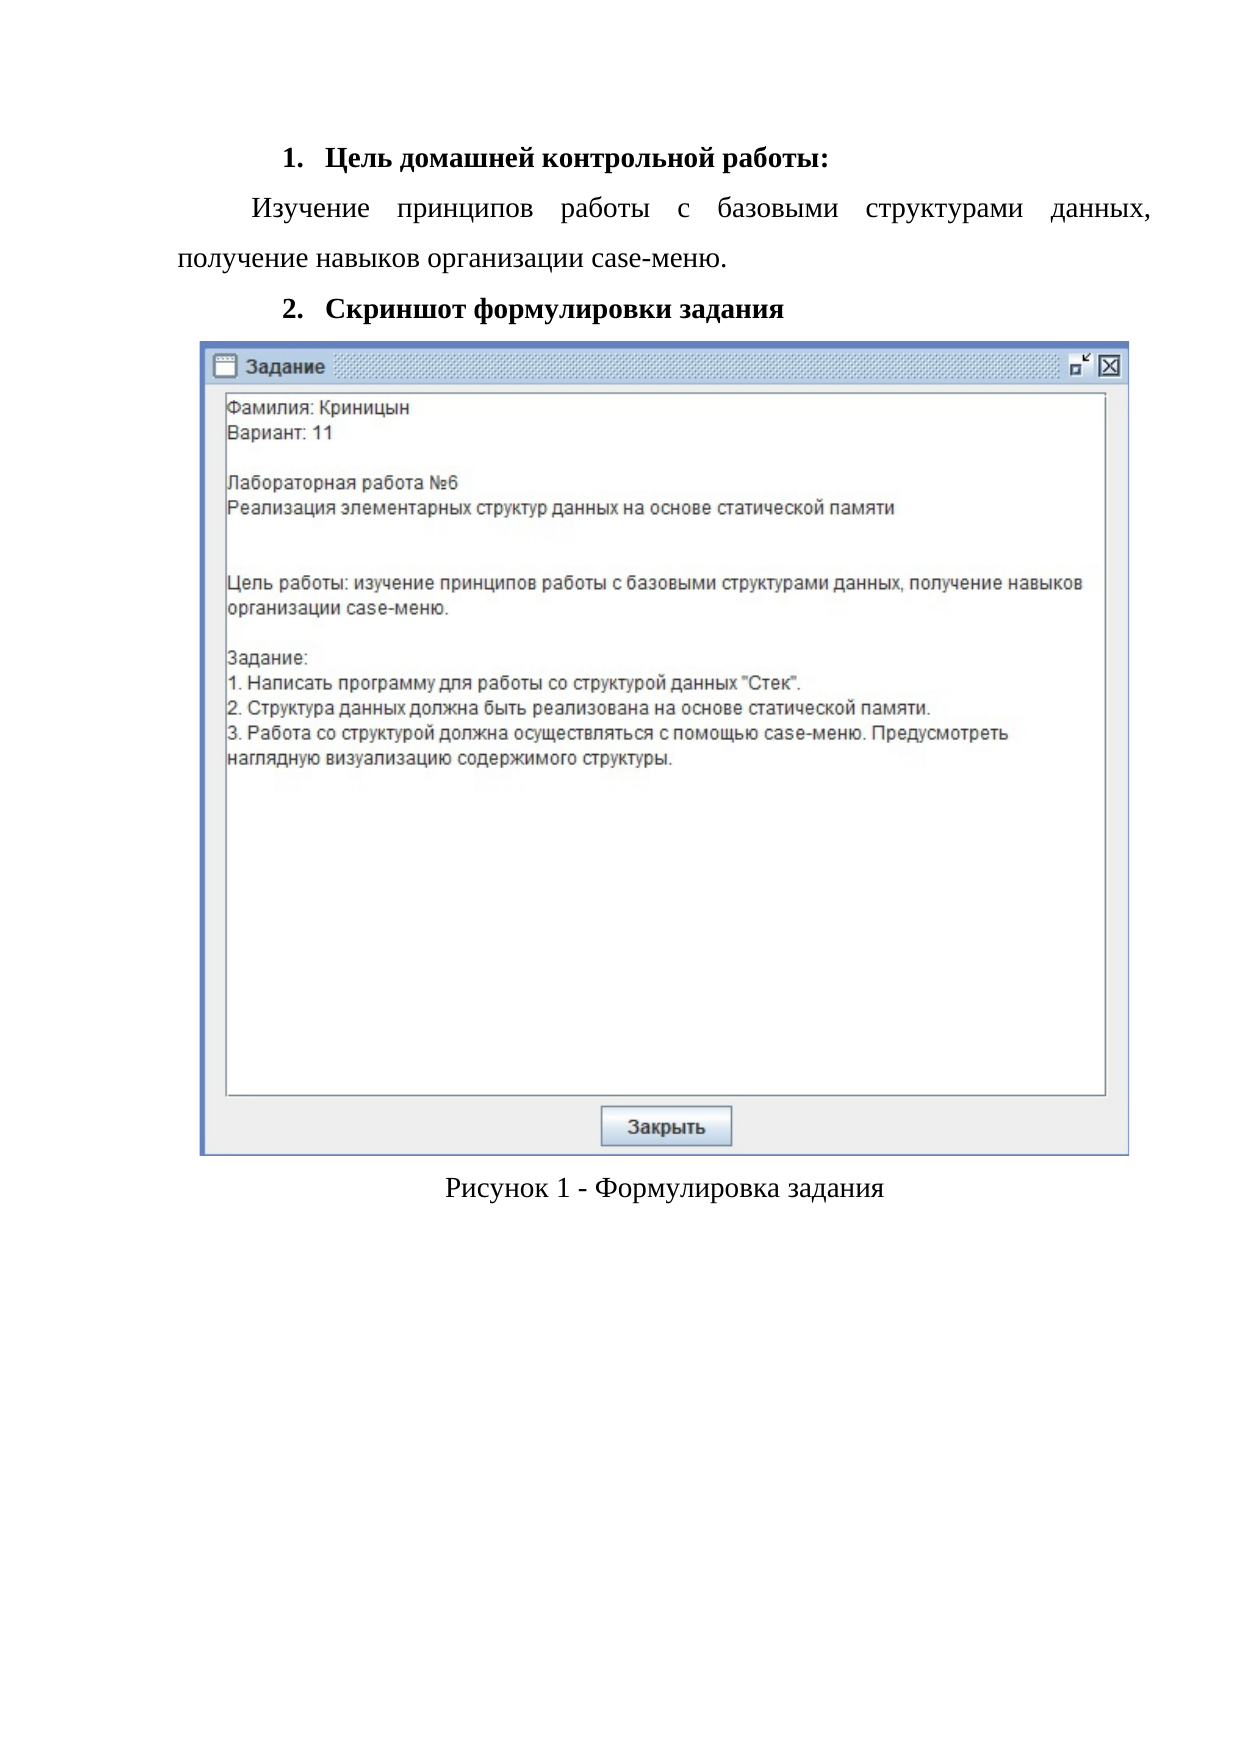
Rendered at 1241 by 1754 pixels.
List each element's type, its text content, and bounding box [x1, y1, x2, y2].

picture [199, 341, 1130, 1156]
list Цель домашней контрольной работы: [252, 140, 1152, 173]
list Изучение принципов работы с базовыми структурами данных, получение навыков организации case-меню. [177, 190, 1152, 274]
list Скриншот формулировки задания [252, 291, 1152, 324]
text Рисунок 1 - Формулировка задания [177, 1171, 1152, 1204]
